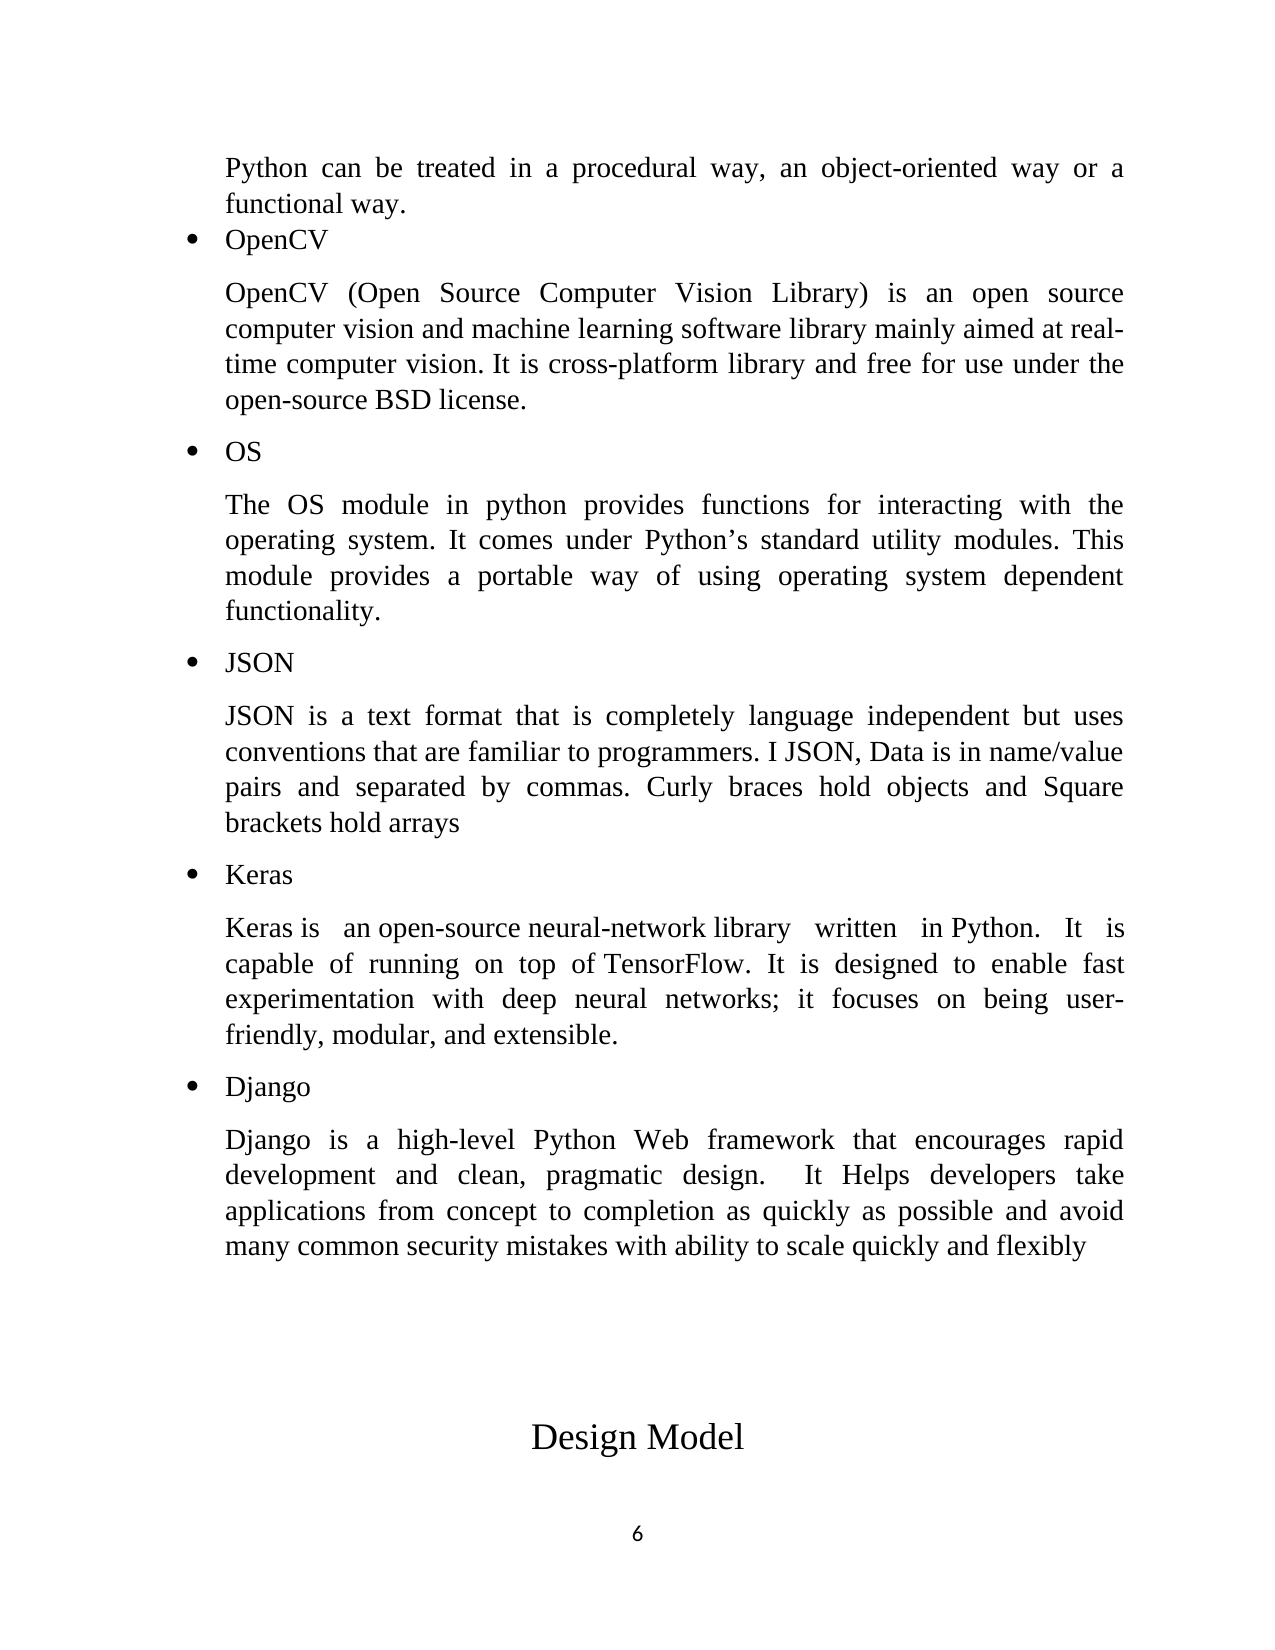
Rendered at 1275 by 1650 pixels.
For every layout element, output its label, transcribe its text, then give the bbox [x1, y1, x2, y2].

list OpenCV [187, 222, 1125, 256]
text Keras is an open-source neural-network library written in Python. It is capable of running on top of TensorFlow. It is designed to enable fast experimentation with deep neural networks; it focuses on being user-friendly, modular, and extensible. [225, 910, 1125, 1050]
text Django is a high-level Python Web framework that encourages rapid development and clean, pragmatic design. It Helps developers take applications from concept to completion as quickly as possible and avoid many common security mistakes with ability to scale quickly and flexibly [225, 1122, 1125, 1262]
list Keras [187, 857, 1125, 891]
list JSON [187, 646, 1125, 679]
subtitle Design Model [150, 1414, 1125, 1457]
list Python can be treated in a procedural way, an object-oriented way or a functional way. [225, 150, 1125, 220]
list Django [187, 1069, 1125, 1103]
text JSON is a text format that is completely language independent but uses conventions that are familiar to programmers. I JSON, Data is in name/value pairs and separated by commas. Curly braces hold objects and Square brackets hold arrays [225, 698, 1125, 839]
text OpenCV (Open Source Computer Vision Library) is an open source computer vision and machine learning software library mainly aimed at real-time computer vision. It is cross-platform library and free for use under the open-source BSD license. [225, 275, 1125, 415]
text The OS module in python provides functions for interacting with the operating system. It comes under Python’s standard utility modules. This module provides a portable way of using operating system dependent functionality. [225, 487, 1125, 627]
list OS [187, 434, 1125, 468]
